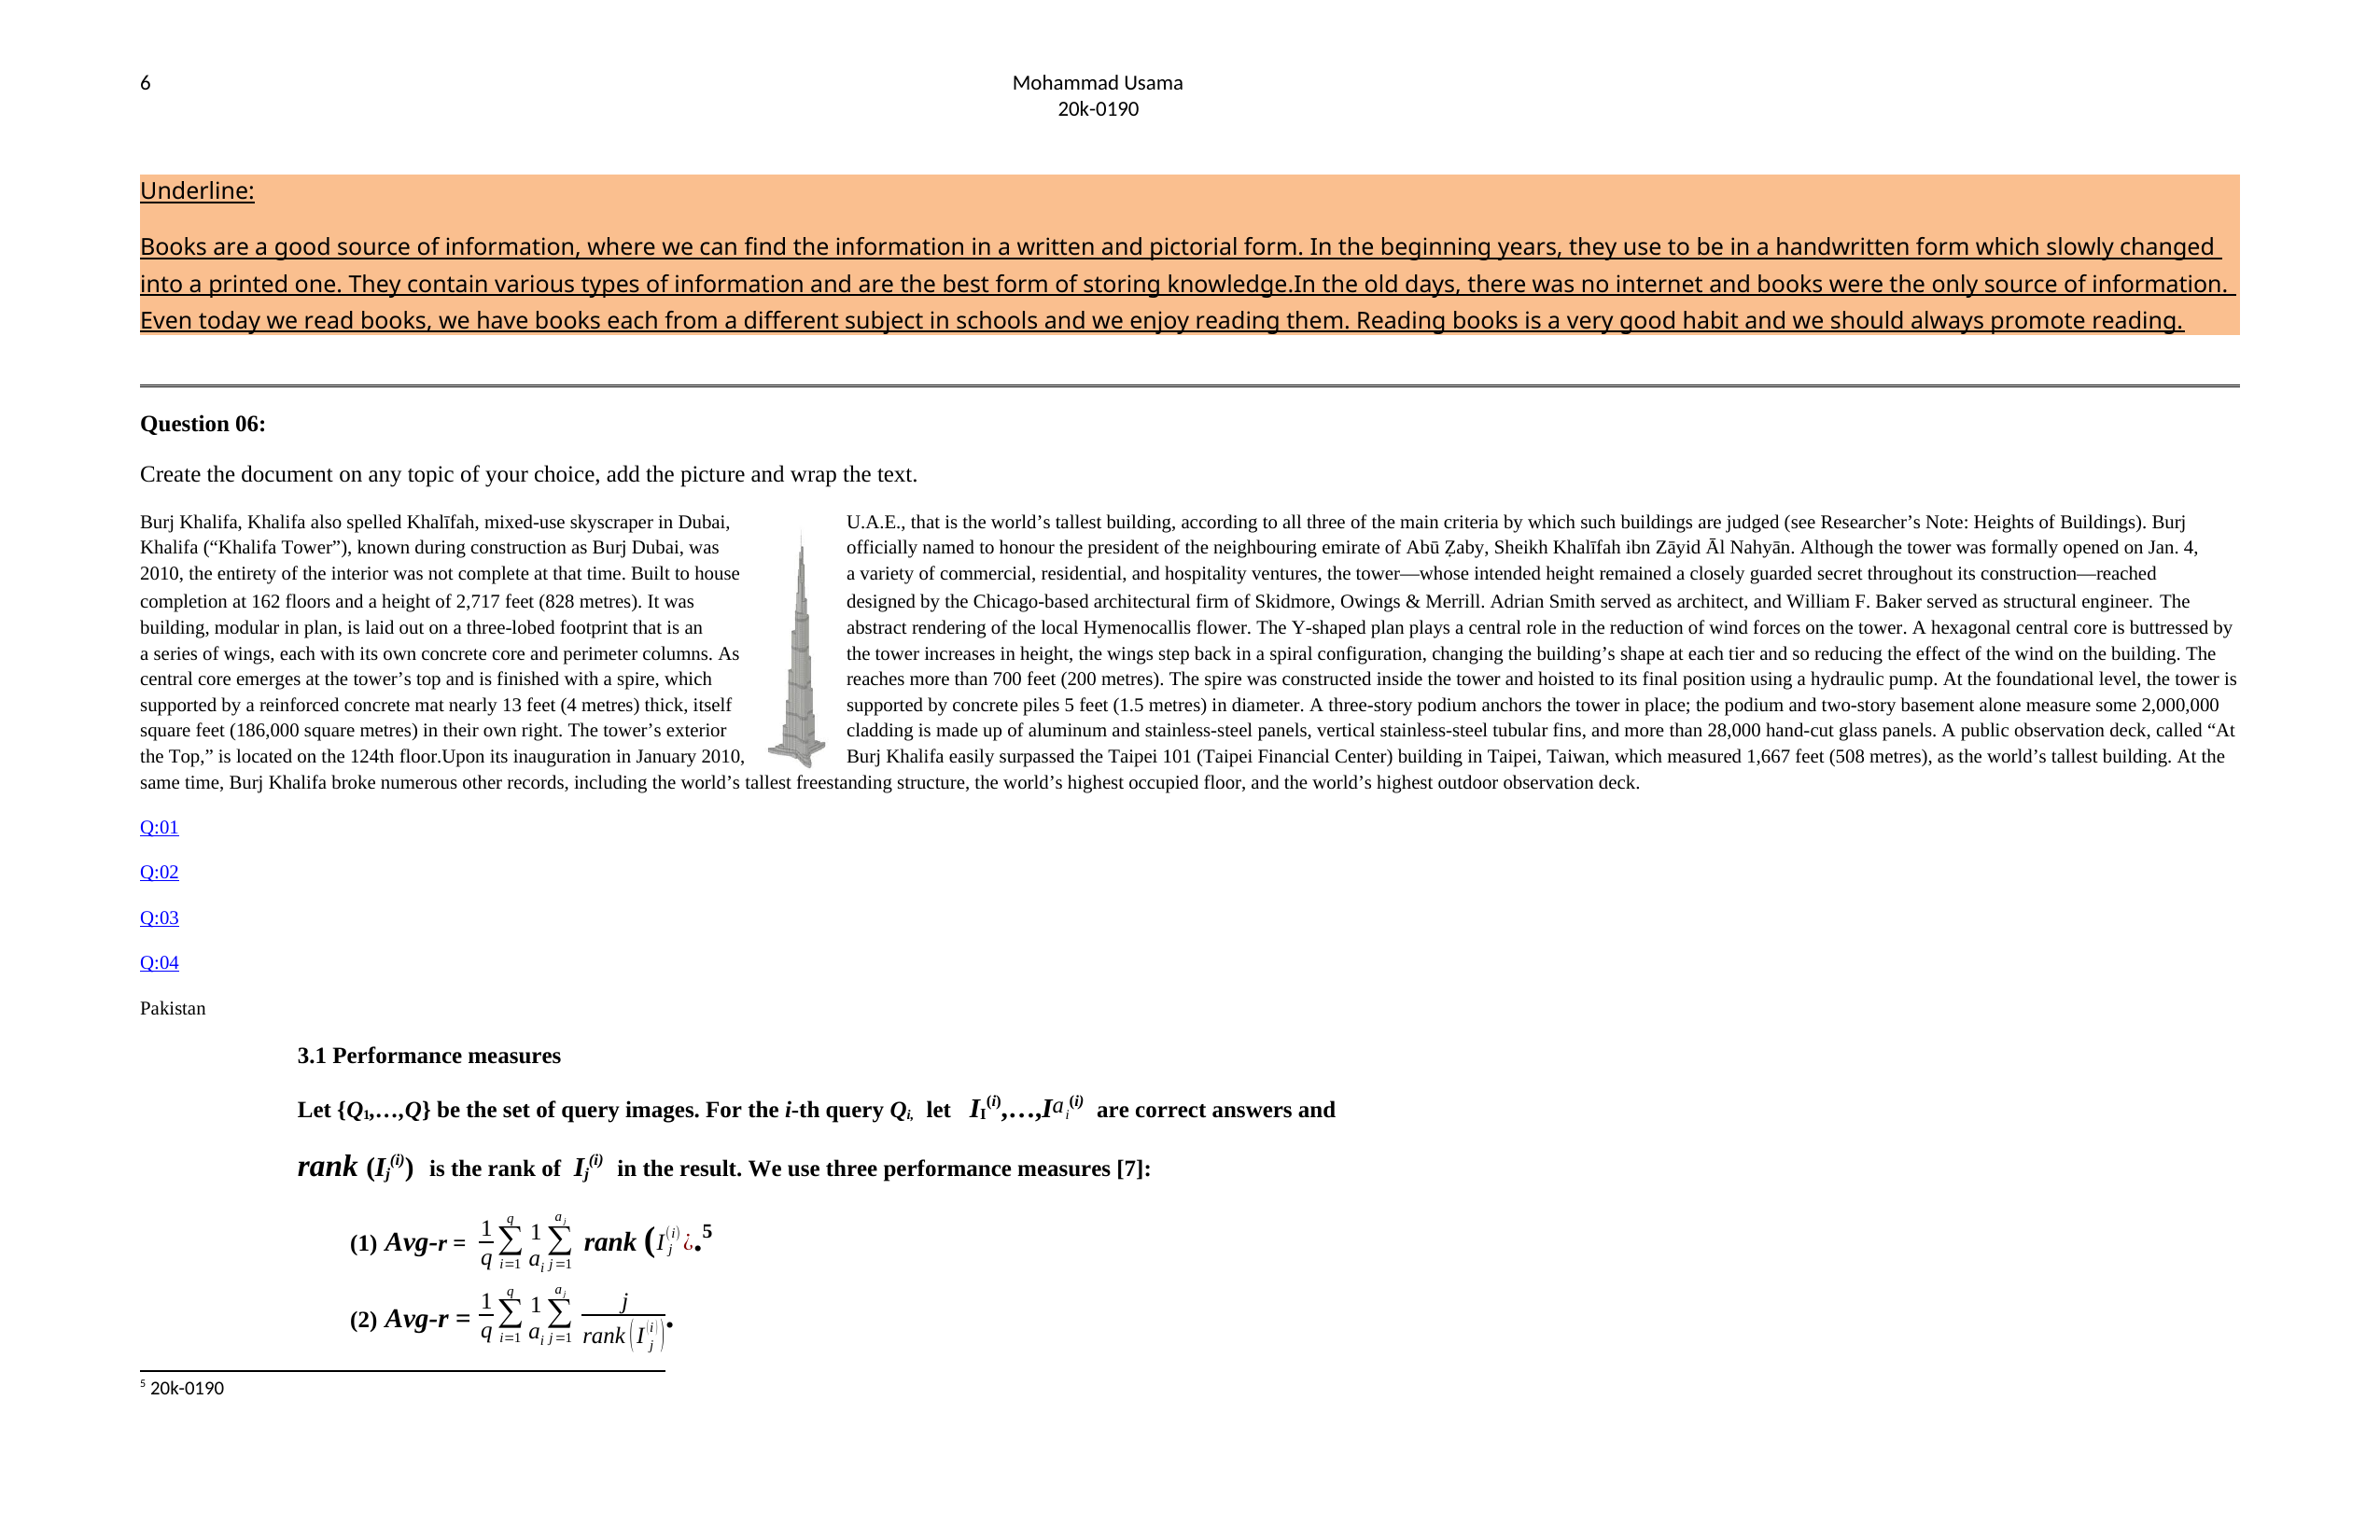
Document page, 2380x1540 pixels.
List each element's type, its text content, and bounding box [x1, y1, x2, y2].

text 3.1 Performance measures [140, 1042, 2240, 1069]
list Avg-r = rank (. [350, 1208, 2240, 1275]
text Create the document on any topic of your choice, add the picture and wrap the text. [140, 460, 2240, 487]
text Question 06: [140, 410, 2240, 437]
picture [764, 525, 830, 770]
text Let {Q1,…,Q} be the set of query images. For the i-th query Qi, let II(i),…,I(i) are correct answers and [140, 1092, 2240, 1123]
text Q:01 [140, 816, 2240, 838]
text Pakistan [140, 997, 2240, 1019]
text Q:02 [140, 861, 2240, 883]
text Burj Khalifa, Khalifa also spelled Khalīfah, mixed-use skyscraper in Dubai, U.A.E., that is the world’s tallest building, according to all three of the main criteria by which such buildings are judged (see Researcher’s Note: Heights of Buildings). Burj Khalifa (“Khalifa Tower”), known during construction as Burj Dubai, was officially named to honour the president of the neighbouring emirate of Abū Ẓaby, Sheikh Khalīfah ibn Zāyid Āl Nahyān. Although the tower was formally opened on Jan. 4, 2010, the entirety of the interior was not complete at that time. Built to house a variety of commercial, residential, and hospitality ventures, the tower—whose intended height remained a closely guarded secret throughout its construction—reached completion at 162 floors and a height of 2,717 feet (828 metres). It was designed by the Chicago-based architectural firm of Skidmore, Owings & Merrill. Adrian Smith served as architect, and William F. Baker served as structural engineer. The building, modular in plan, is laid out on a three-lobed footprint that is an abstract rendering of the local Hymenocallis flower. The Y-shaped plan plays a central role in the reduction of wind forces on the tower. A hexagonal central core is buttressed by a series of wings, each with its own concrete core and perimeter columns. As the tower increases in height, the wings step back in a spiral configuration, changing the building’s shape at each tier and so reducing the effect of the wind on the building. The central core emerges at the tower’s top and is finished with a spire, which reaches more than 700 feet (200 metres). The spire was constructed inside the tower and hoisted to its final position using a hydraulic pump. At the foundational level, the tower is supported by a reinforced concrete mat nearly 13 feet (4 metres) thick, itself supported by concrete piles 5 feet (1.5 metres) in diameter. A three-story podium anchors the tower in place; the podium and two-story basement alone measure some 2,000,000 square feet (186,000 square metres) in their own right. The tower’s exterior cladding is made up of aluminum and stainless-steel panels, vertical stainless-steel tubular fins, and more than 28,000 hand-cut glass panels. A public observation deck, called “At the Top,” is located on the 124th floor.Upon its inauguration in January 2010, Burj Khalifa easily surpassed the Taipei 101 (Taipei Financial Center) building in Taipei, Taiwan, which measured 1,667 feet (508 metres), as the world’s tallest building. At the same time, Burj Khalifa broke numerous other records, including the world’s tallest freestanding structure, the world’s highest occupied floor, and the world’s highest outdoor observation deck. [140, 511, 2240, 792]
list Avg-r = . [350, 1281, 2240, 1353]
text Q:03 [140, 906, 2240, 929]
text Q:04 [140, 951, 2240, 973]
text rank (Ij(i)) is the rank of Ij(i) in the result. We use three performance measures [7]: [140, 1147, 2240, 1183]
text Underline: [140, 175, 2240, 206]
text Books are a good source of information, where we can find the information in a written and pictorial form. In the beginning years, they use to be in a handwritten form which slowly changed into a printed one. They contain various types of information and are the best form of storing knowledge.In the old days, there was no internet and books were the only source of information. Even today we read books, we have books each from a different subject in schools and we enjoy reading them. Reading books is a very good habit and we should always promote reading. [140, 231, 2240, 335]
